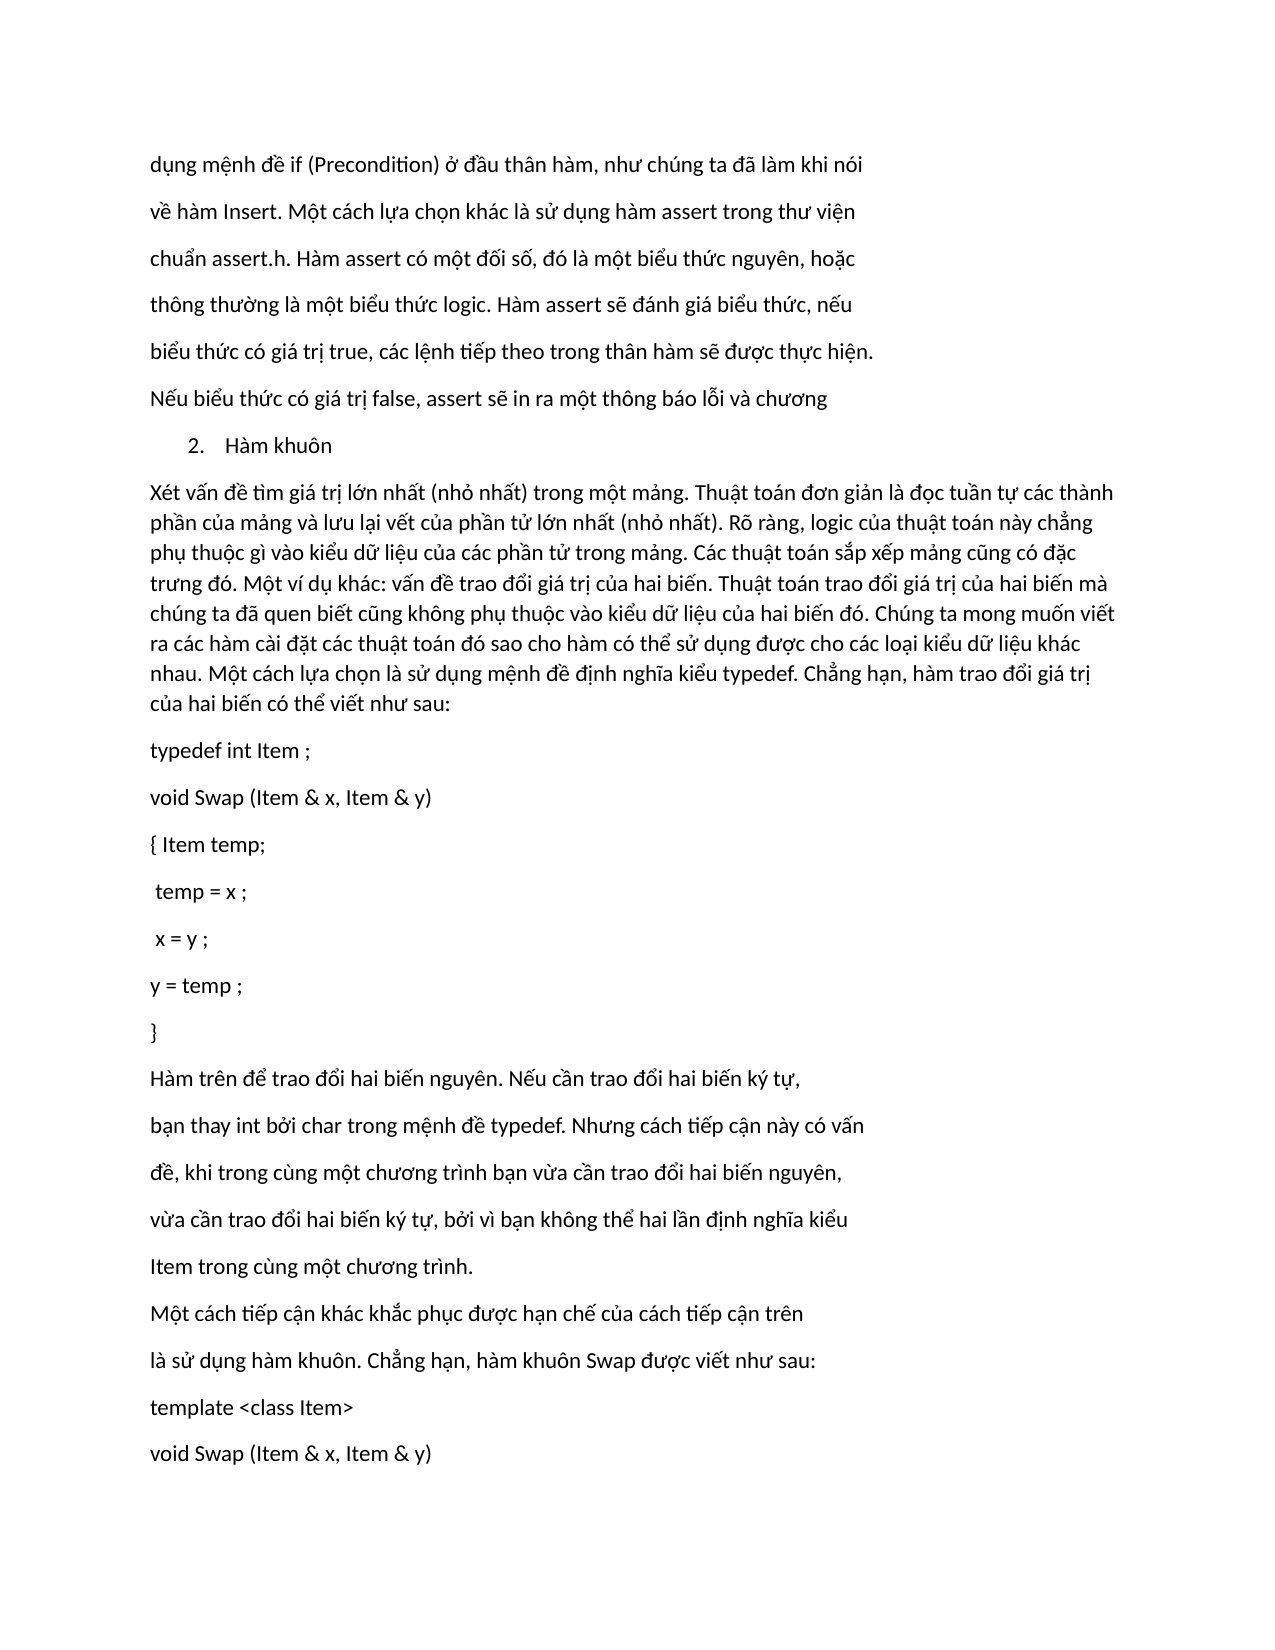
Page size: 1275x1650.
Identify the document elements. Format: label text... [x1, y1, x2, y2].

text Item trong cùng một chương trình. [150, 1252, 1125, 1280]
text bạn thay int bởi char trong mệnh đề typedef. Nhưng cách tiếp cận này có vấn [150, 1111, 1125, 1139]
text là sử dụng hàm khuôn. Chẳng hạn, hàm khuôn Swap được viết như sau: [150, 1346, 1125, 1374]
text typedef int Item ; [150, 736, 1125, 764]
text Nếu biểu thức có giá trị false, assert sẽ in ra một thông báo lỗi và chương [150, 384, 1125, 412]
text dụng mệnh đề if (Precondition) ở đầu thân hàm, như chúng ta đã làm khi nói [150, 150, 1125, 178]
text vừa cần trao đổi hai biến ký tự, bởi vì bạn không thể hai lần định nghĩa kiểu [150, 1205, 1125, 1233]
text { Item temp; [150, 830, 1125, 858]
text x = y ; [150, 924, 1125, 952]
text void Swap (Item & x, Item & y) [150, 783, 1125, 811]
text } [150, 1018, 1125, 1046]
text void Swap (Item & x, Item & y) [150, 1439, 1125, 1468]
text thông thường là một biểu thức logic. Hàm assert sẽ đánh giá biểu thức, nếu [150, 291, 1125, 319]
text về hàm Insert. Một cách lựa chọn khác là sử dụng hàm assert trong thư viện [150, 197, 1125, 225]
text template <class Item> [150, 1393, 1125, 1421]
text chuẩn assert.h. Hàm assert có một đối số, đó là một biểu thức nguyên, hoặc [150, 244, 1125, 272]
text Một cách tiếp cận khác khắc phục được hạn chế của cách tiếp cận trên [150, 1299, 1125, 1327]
text temp = x ; [150, 877, 1125, 905]
text biểu thức có giá trị true, các lệnh tiếp theo trong thân hàm sẽ được thực hiện. [150, 337, 1125, 366]
text đề, khi trong cùng một chương trình bạn vừa cần trao đổi hai biến nguyên, [150, 1158, 1125, 1186]
text y = temp ; [150, 971, 1125, 999]
list Hàm khuôn [187, 431, 1125, 459]
text Hàm trên để trao đổi hai biến nguyên. Nếu cần trao đổi hai biến ký tự, [150, 1064, 1125, 1093]
text Xét vấn đề tìm giá trị lớn nhất (nhỏ nhất) trong một mảng. Thuật toán đơn giản là đọc tuần tự các thành phần của mảng và lưu lại vết của phần tử lớn nhất (nhỏ nhất). Rõ ràng, logic của thuật toán này chẳng phụ thuộc gì vào kiểu dữ liệu của các phần tử trong mảng. Các thuật toán sắp xếp mảng cũng có đặc trưng đó. Một ví dụ khác: vấn đề trao đổi giá trị của hai biến. Thuật toán trao đổi giá trị của hai biến mà chúng ta đã quen biết cũng không phụ thuộc vào kiểu dữ liệu của hai biến đó. Chúng ta mong muốn viết ra các hàm cài đặt các thuật toán đó sao cho hàm có thể sử dụng được cho các loại kiểu dữ liệu khác nhau. Một cách lựa chọn là sử dụng mệnh đề định nghĩa kiểu typedef. Chẳng hạn, hàm trao đổi giá trị của hai biến có thể viết như sau: [150, 478, 1125, 718]
